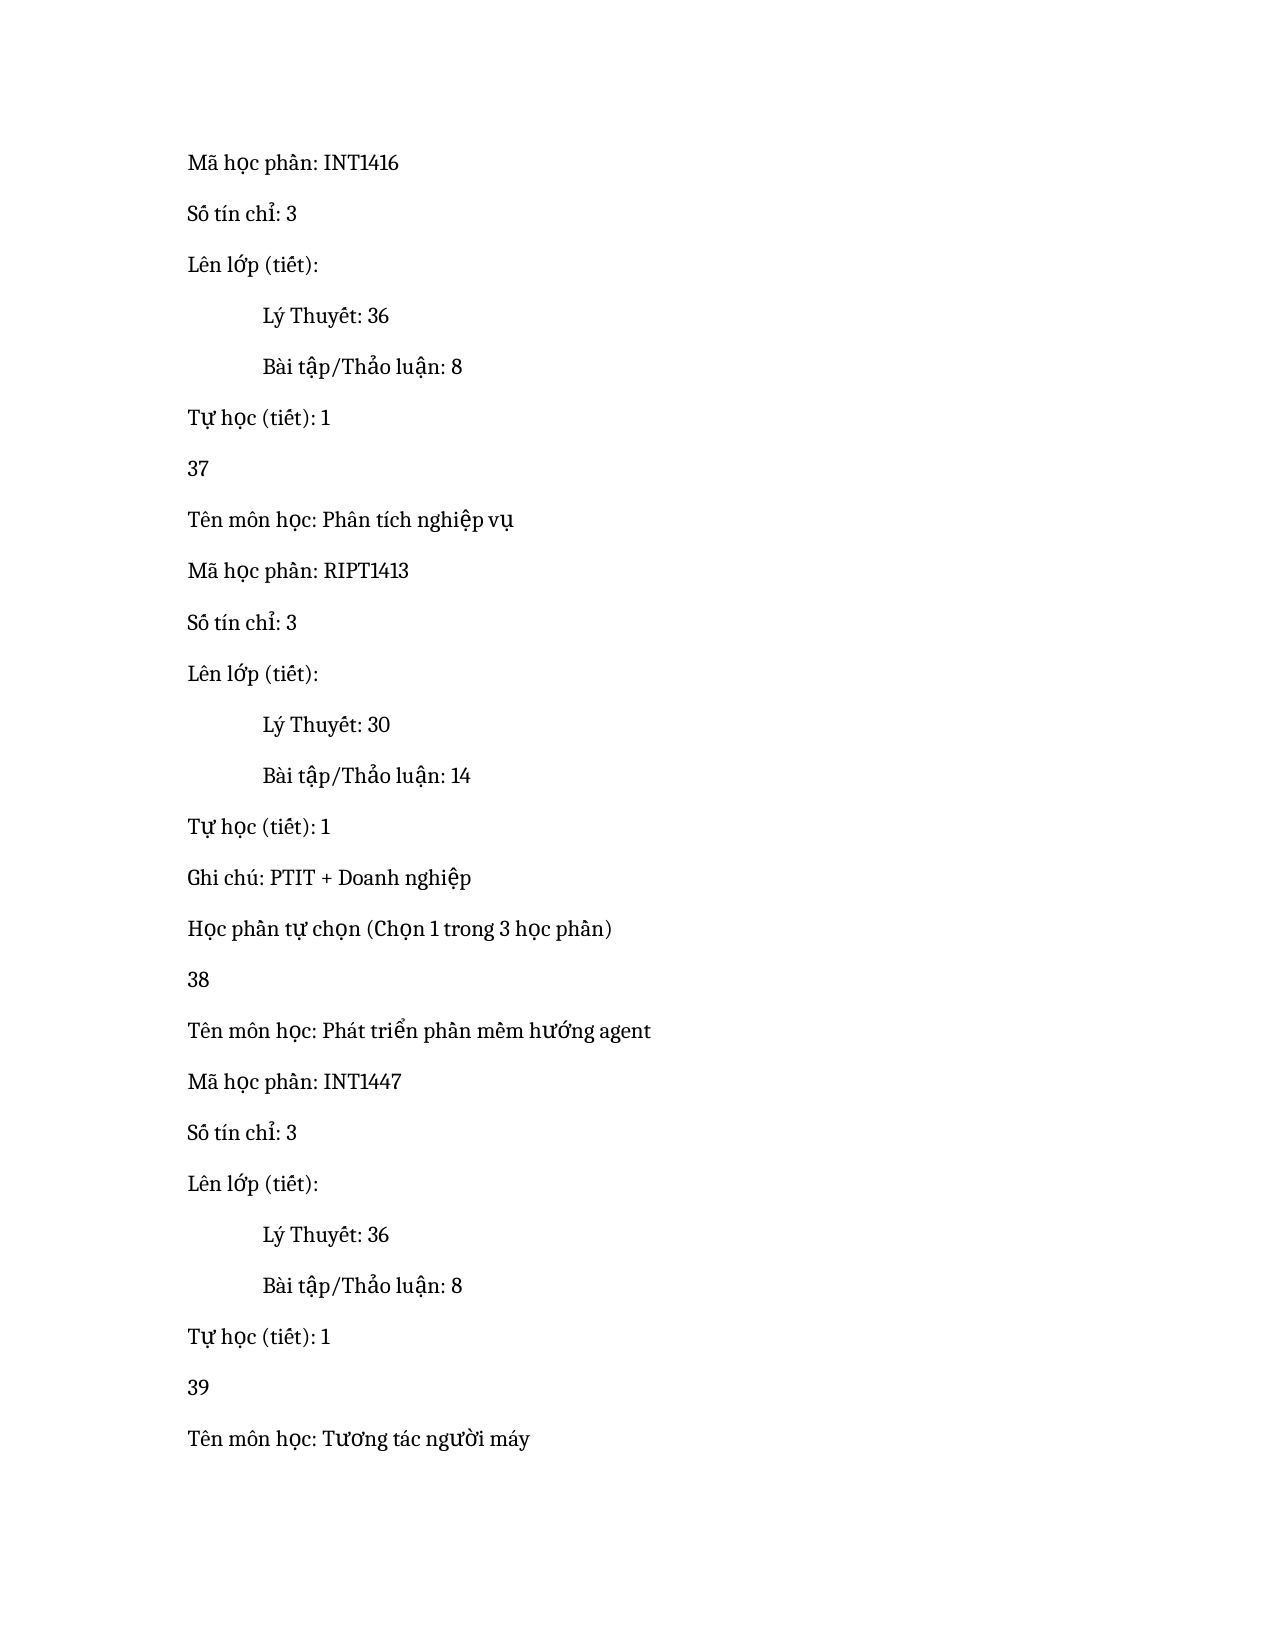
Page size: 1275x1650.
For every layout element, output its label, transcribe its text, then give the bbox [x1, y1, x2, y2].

text Lên lớp (tiết): [187, 1171, 1087, 1197]
text Tên môn học: Phân tích nghiệp vụ [187, 507, 1087, 534]
text Tự học (tiết): 1 [187, 1324, 1087, 1350]
text Bài tập/Thảo luận: 14 [187, 762, 1087, 789]
text Tự học (tiết): 1 [187, 405, 1087, 432]
text Lý Thuyết: 36 [187, 1222, 1087, 1248]
text Lên lớp (tiết): [187, 252, 1087, 278]
text Mã học phần: RIPT1413 [187, 558, 1087, 585]
text 37 [187, 456, 1087, 483]
text Số tín chỉ: 3 [187, 609, 1087, 636]
text Tên môn học: Phát triển phần mềm hướng agent [187, 1018, 1087, 1044]
text Số tín chỉ: 3 [187, 201, 1087, 227]
text 39 [187, 1375, 1087, 1401]
text Mã học phần: INT1447 [187, 1069, 1087, 1095]
text Lý Thuyết: 36 [187, 303, 1087, 329]
text Lên lớp (tiết): [187, 660, 1087, 687]
text Ghi chú: PTIT + Doanh nghiệp [187, 864, 1087, 891]
text Số tín chỉ: 3 [187, 1120, 1087, 1146]
text Bài tập/Thảo luận: 8 [187, 1273, 1087, 1299]
text Bài tập/Thảo luận: 8 [187, 354, 1087, 381]
text Lý Thuyết: 30 [187, 711, 1087, 738]
text Mã học phần: INT1416 [187, 150, 1087, 176]
text Tên môn học: Tương tác người máy [187, 1426, 1087, 1452]
text Học phần tự chọn (Chọn 1 trong 3 học phần) [187, 916, 1087, 942]
text Tự học (tiết): 1 [187, 813, 1087, 840]
text 38 [187, 967, 1087, 993]
